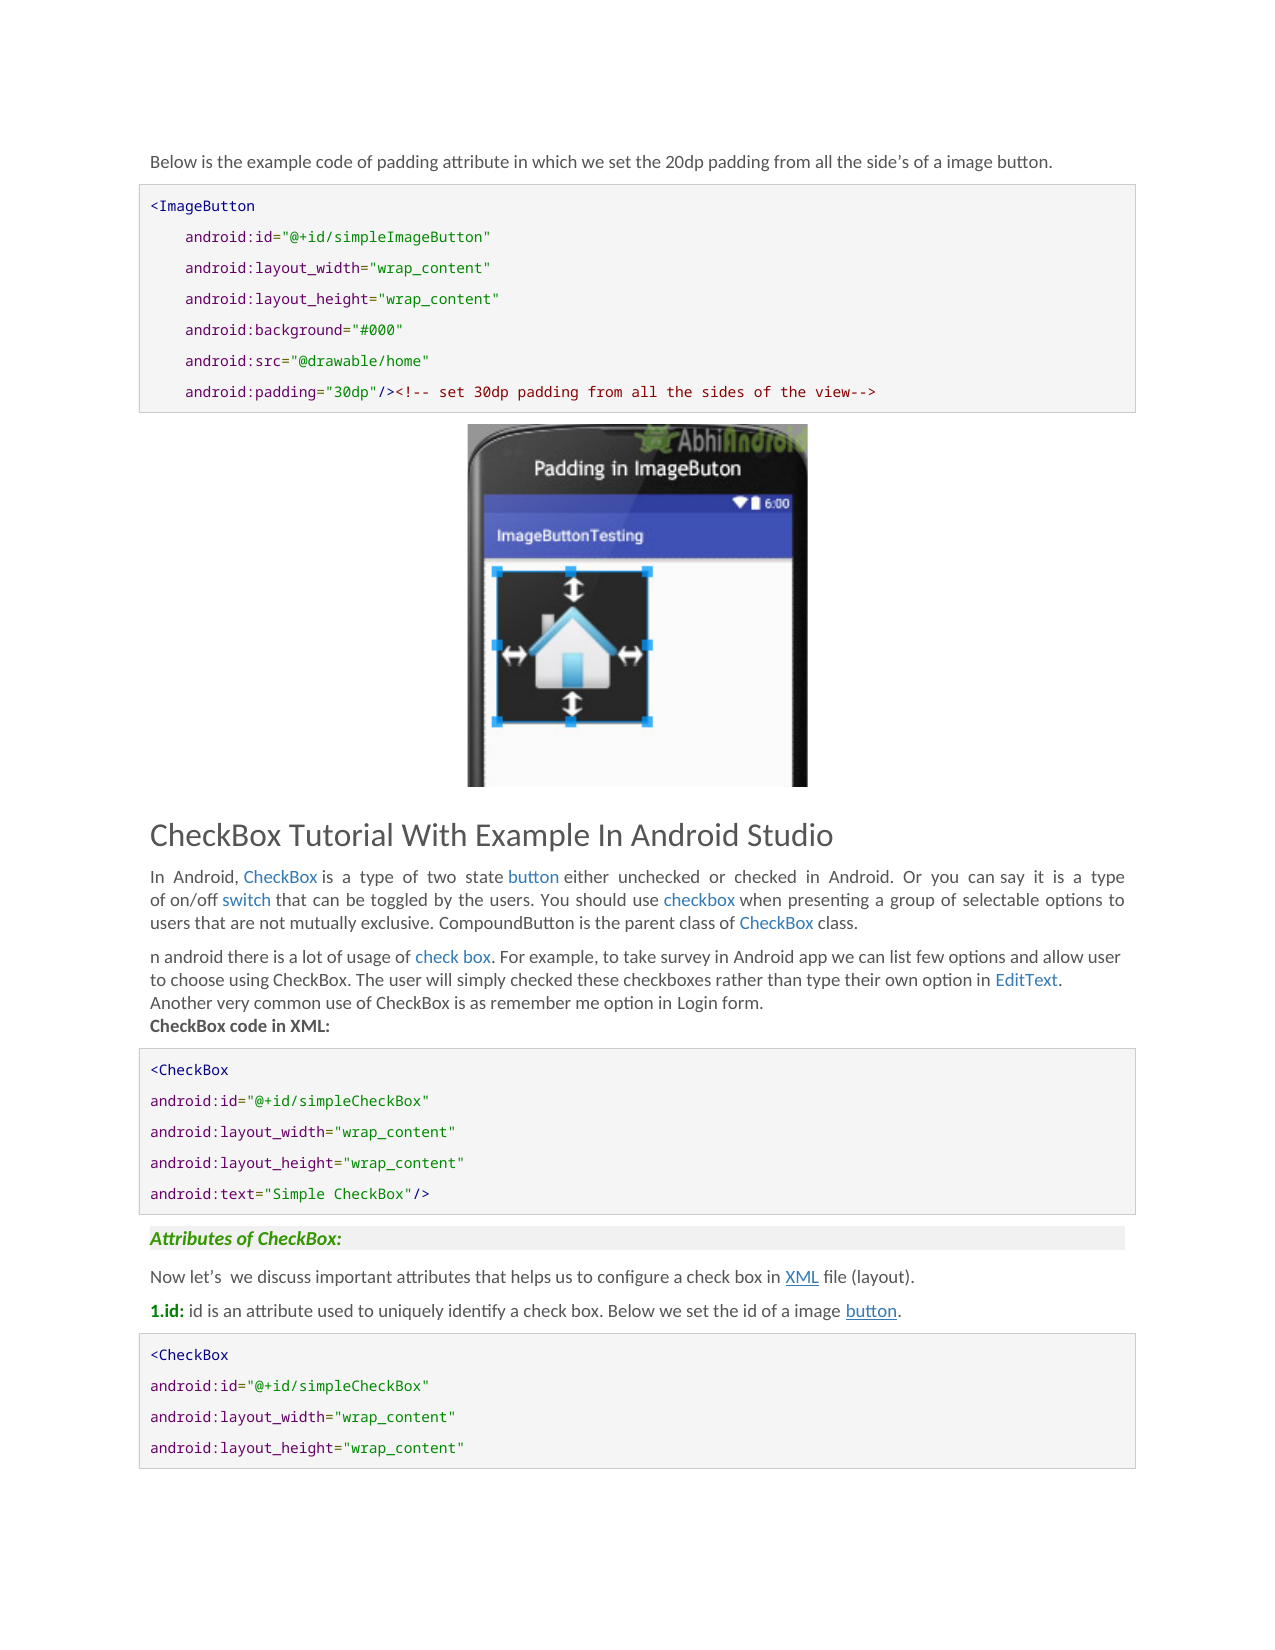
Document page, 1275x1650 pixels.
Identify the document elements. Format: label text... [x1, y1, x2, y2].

text Below is the example code of padding attribute in which we set the 20dp padding from all the side’s of a image button. [150, 150, 1125, 173]
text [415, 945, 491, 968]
text android:layout_height="wrap_content" [140, 1426, 1135, 1468]
text n android there is a lot of usage of check box. For example, to take survey in Android app we can list few options and allow user to choose using CheckBox. The user will simply checked these checkboxes rather than type their own option in EditText. Another very common use of CheckBox is as remember me option in Login form. [764, 945, 1125, 1014]
text android:src="@drawable/home" [140, 339, 1135, 370]
text In Android, CheckBox is a type of two state button either unchecked or checked in Android. Or you can say it is a type of on/off switch that can be toggled by the users. You should use checkbox when presenting a group of selectable options to users that are not mutually exclusive. CompoundButton is the parent class of CheckBox class. [150, 865, 1125, 934]
text android:id="@+id/simpleCheckBox" [140, 1364, 1135, 1395]
text android:layout_width="wrap_content" [140, 1395, 1135, 1426]
text android:layout_height="wrap_content" [140, 1141, 1135, 1172]
text <CheckBox [140, 1334, 1135, 1364]
text android:id="@+id/simpleImageButton" [140, 215, 1135, 246]
picture [467, 424, 808, 787]
text android:layout_height="wrap_content" [140, 277, 1135, 308]
text android:layout_width="wrap_content" [140, 246, 1135, 277]
text android:layout_width="wrap_content" [140, 1110, 1135, 1141]
text android:padding="30dp"/><!-- set 30dp padding from all the sides of the view--> [140, 370, 1135, 412]
subtitle Attributes of CheckBox: [150, 1226, 1125, 1250]
text android:background="#000" [140, 308, 1135, 339]
text CheckBox code in XML: [150, 1014, 1125, 1037]
text android:id="@+id/simpleCheckBox" [140, 1079, 1135, 1110]
subtitle CheckBox Tutorial With Example In Android Studio [150, 813, 1125, 854]
text Now let’s we discuss important attributes that helps us to configure a check box in XML file (layout). [150, 1265, 1125, 1288]
text <CheckBox [140, 1049, 1135, 1079]
text <ImageButton [140, 185, 1135, 215]
text android:text="Simple CheckBox"/> [140, 1172, 1135, 1214]
text 1.id: id is an attribute used to uniquely identify a check box. Below we set the id of a image button. [150, 1299, 1125, 1322]
